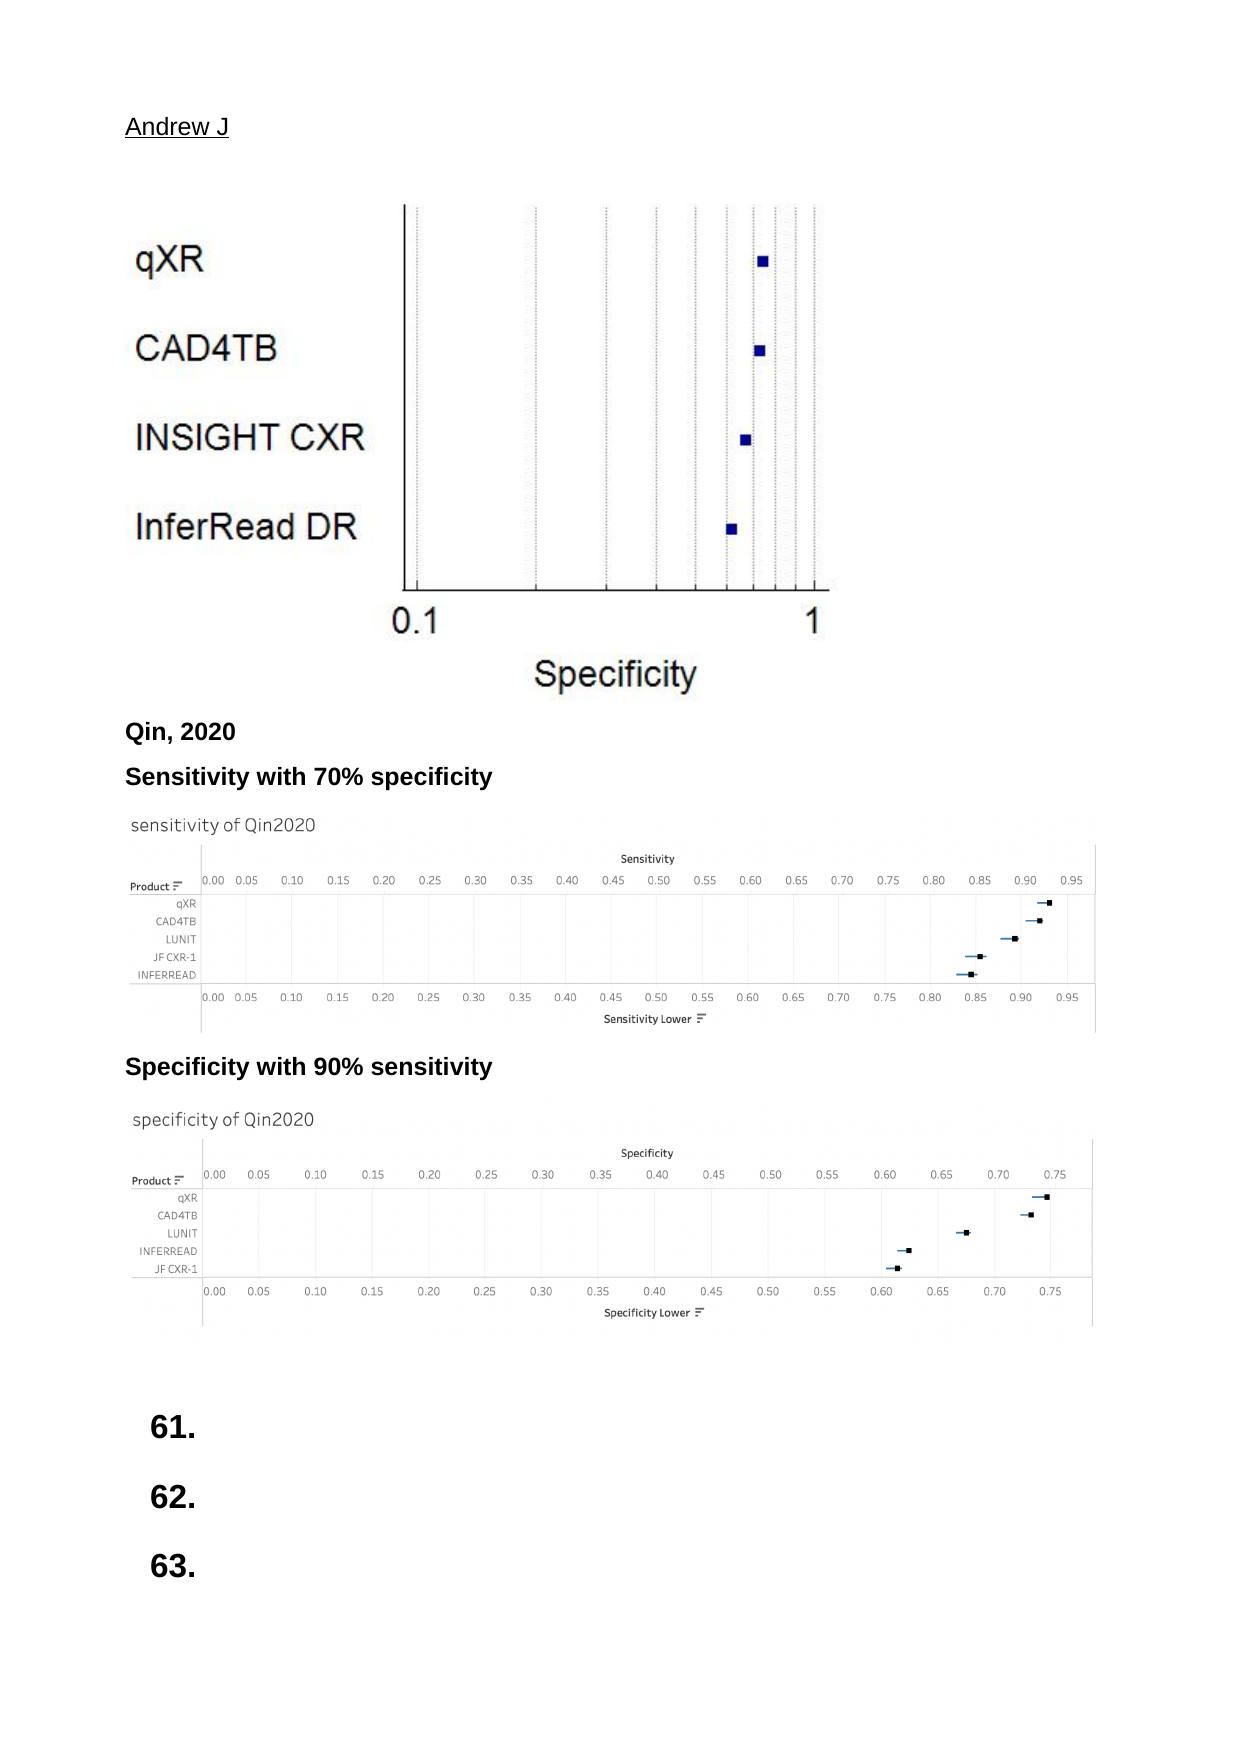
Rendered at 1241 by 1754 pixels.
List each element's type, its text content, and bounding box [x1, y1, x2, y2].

picture [124, 1097, 1100, 1346]
picture [124, 807, 1100, 1035]
text Andrew J [125, 112, 1116, 141]
picture [124, 203, 839, 701]
text Qin, 2020 [125, 717, 1116, 746]
text Sensitivity with 70% specificity [125, 762, 1116, 791]
text Specificity with 90% sensitivity [125, 1052, 1116, 1081]
